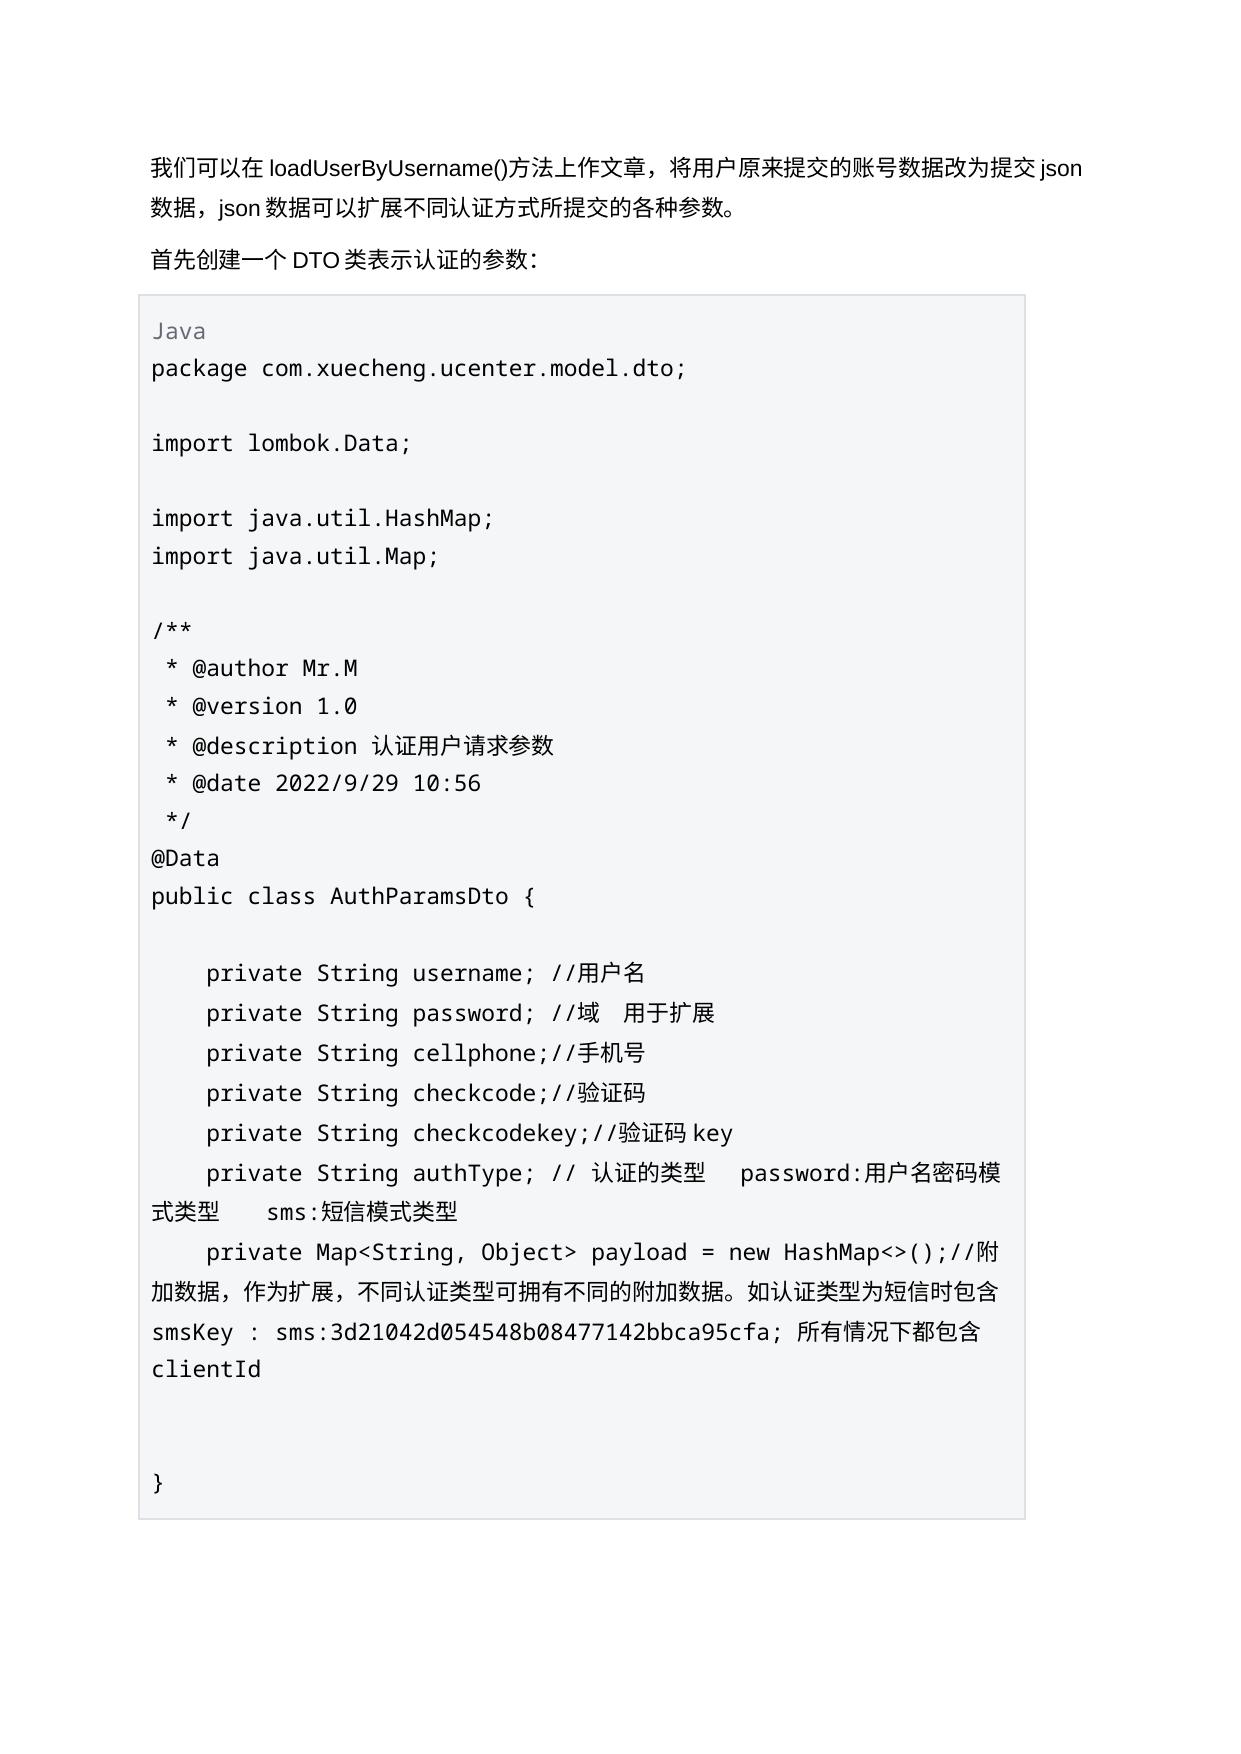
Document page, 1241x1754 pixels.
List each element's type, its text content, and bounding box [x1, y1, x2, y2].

table_header Java package com.xuecheng.ucenter.model.dto; import lombok.Data; import java.util.HashMap; import java.util.Map; /** * @author Mr.M * @version 1.0 * @description 认证用户请求参数 * @date 2022/9/29 10:56 */ @Data public class AuthParamsDto { private String username; //用户名 private String password; //域 用于扩展 private String cellphone;//手机号 private String checkcode;//验证码 private String checkcodekey;//验证码key private String authType; // 认证的类型 password:用户名密码模式类型 sms:短信模式类型 private Map<String, Object> payload = new HashMap<>();//附加数据，作为扩展，不同认证类型可拥有不同的附加数据。如认证类型为短信时包含smsKey : sms:3d21042d054548b08477142bbca95cfa; 所有情况下都包含clientId } [140, 296, 1024, 1518]
text 首先创建一个DTO类表示认证的参数： [150, 242, 1090, 275]
text 我们可以在loadUserByUsername()方法上作文章，将用户原来提交的账号数据改为提交json数据，json数据可以扩展不同认证方式所提交的各种参数。 [150, 150, 1090, 223]
